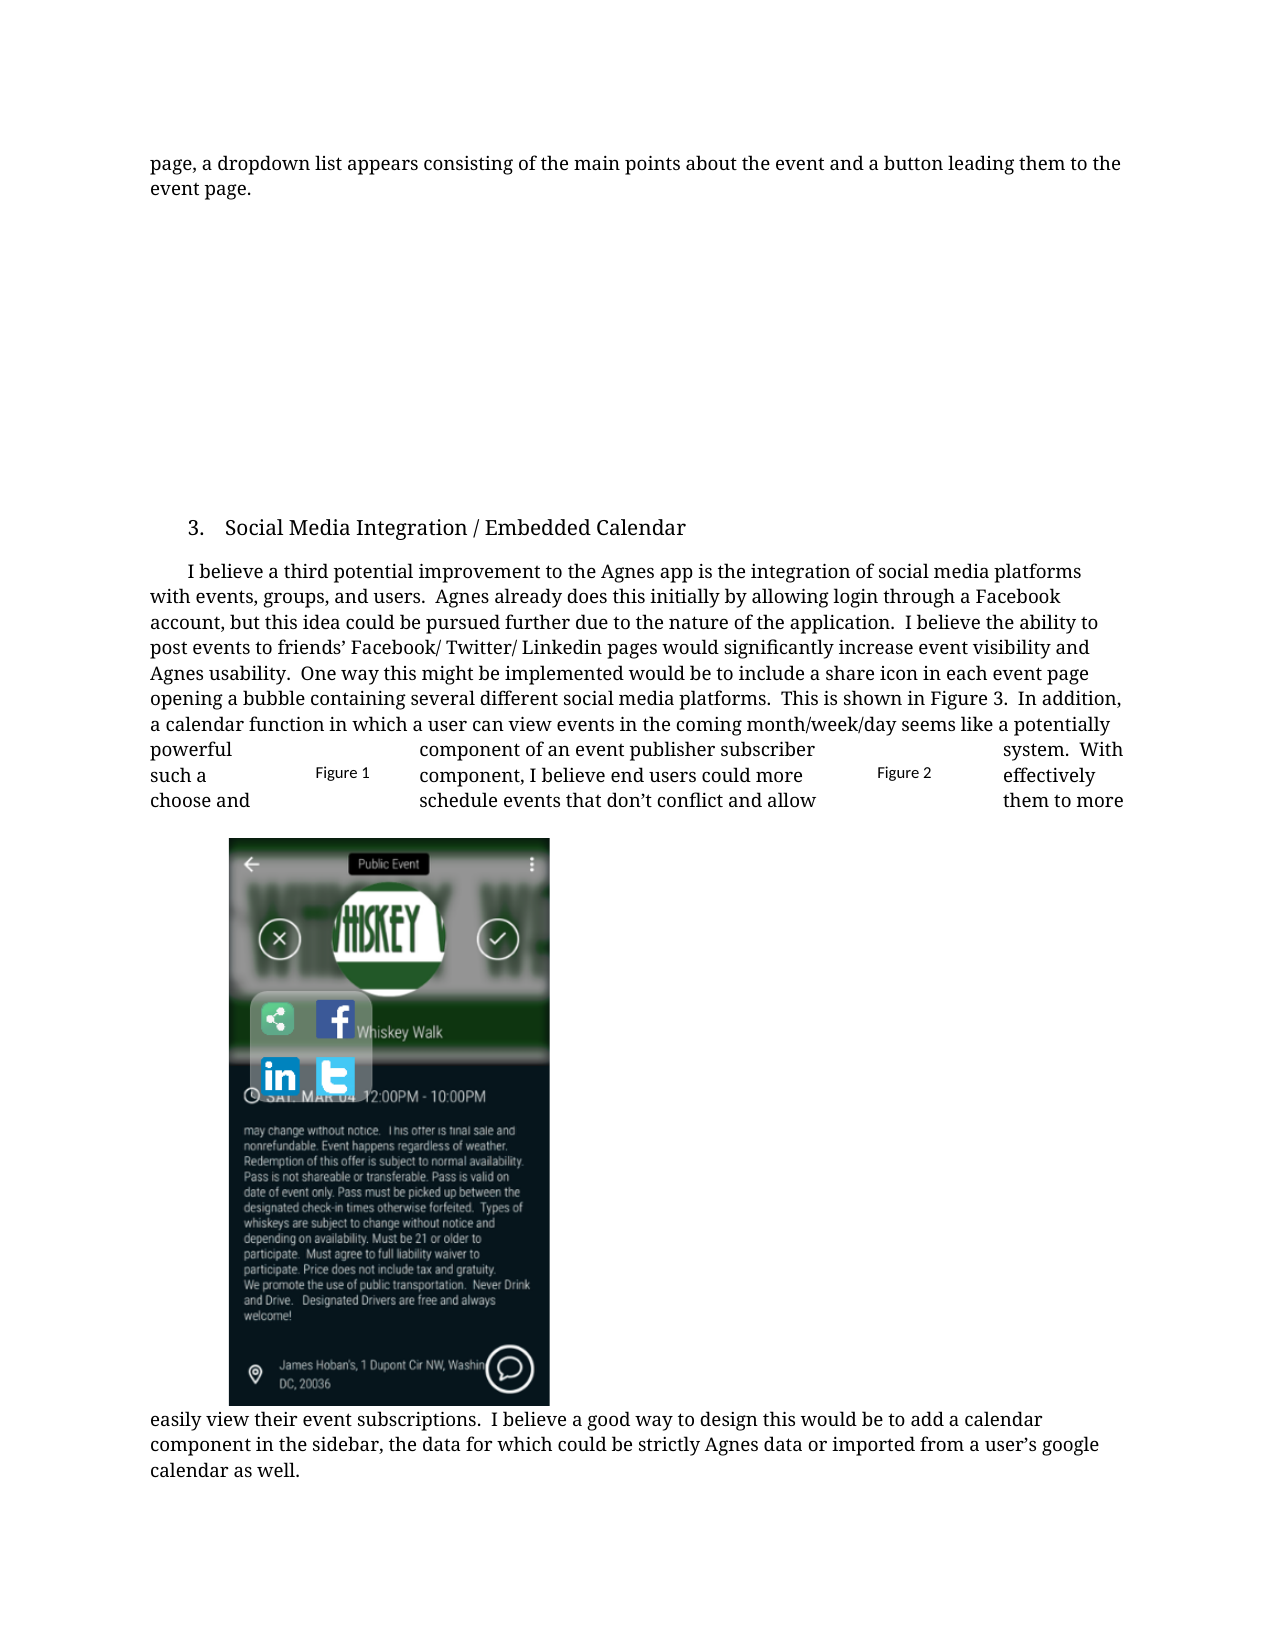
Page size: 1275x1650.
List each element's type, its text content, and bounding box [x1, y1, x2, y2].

text I believe a third potential improvement to the Agnes app is the integration of social media platforms with events, groups, and users. Agnes already does this initially by allowing login through a Facebook account, but this idea could be pursued further due to the nature of the application. I believe the ability to post events to friends’ Facebook/ Twitter/ Linkedin pages would significantly increase event visibility and Agnes usability. One way this might be implemented would be to include a share icon in each event page opening a bubble containing several different social media platforms. This is shown in Figure 3. In addition, a calendar function in which a user can view events in the coming month/week/day seems like a potentially powerful component of an event publisher subscriber system. With such a component, I believe end users could more effectively choose and schedule events that don’t conflict and allow them to more easily view their event subscriptions. I believe a good way to design this would be to add a calendar component in the sidebar, the data for which could be strictly Agnes data or imported from a user’s google calendar as well. [150, 558, 1125, 1482]
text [150, 150, 1125, 201]
list Social Media Integration / Embedded Calendar [187, 513, 1125, 541]
picture [228, 838, 550, 1406]
